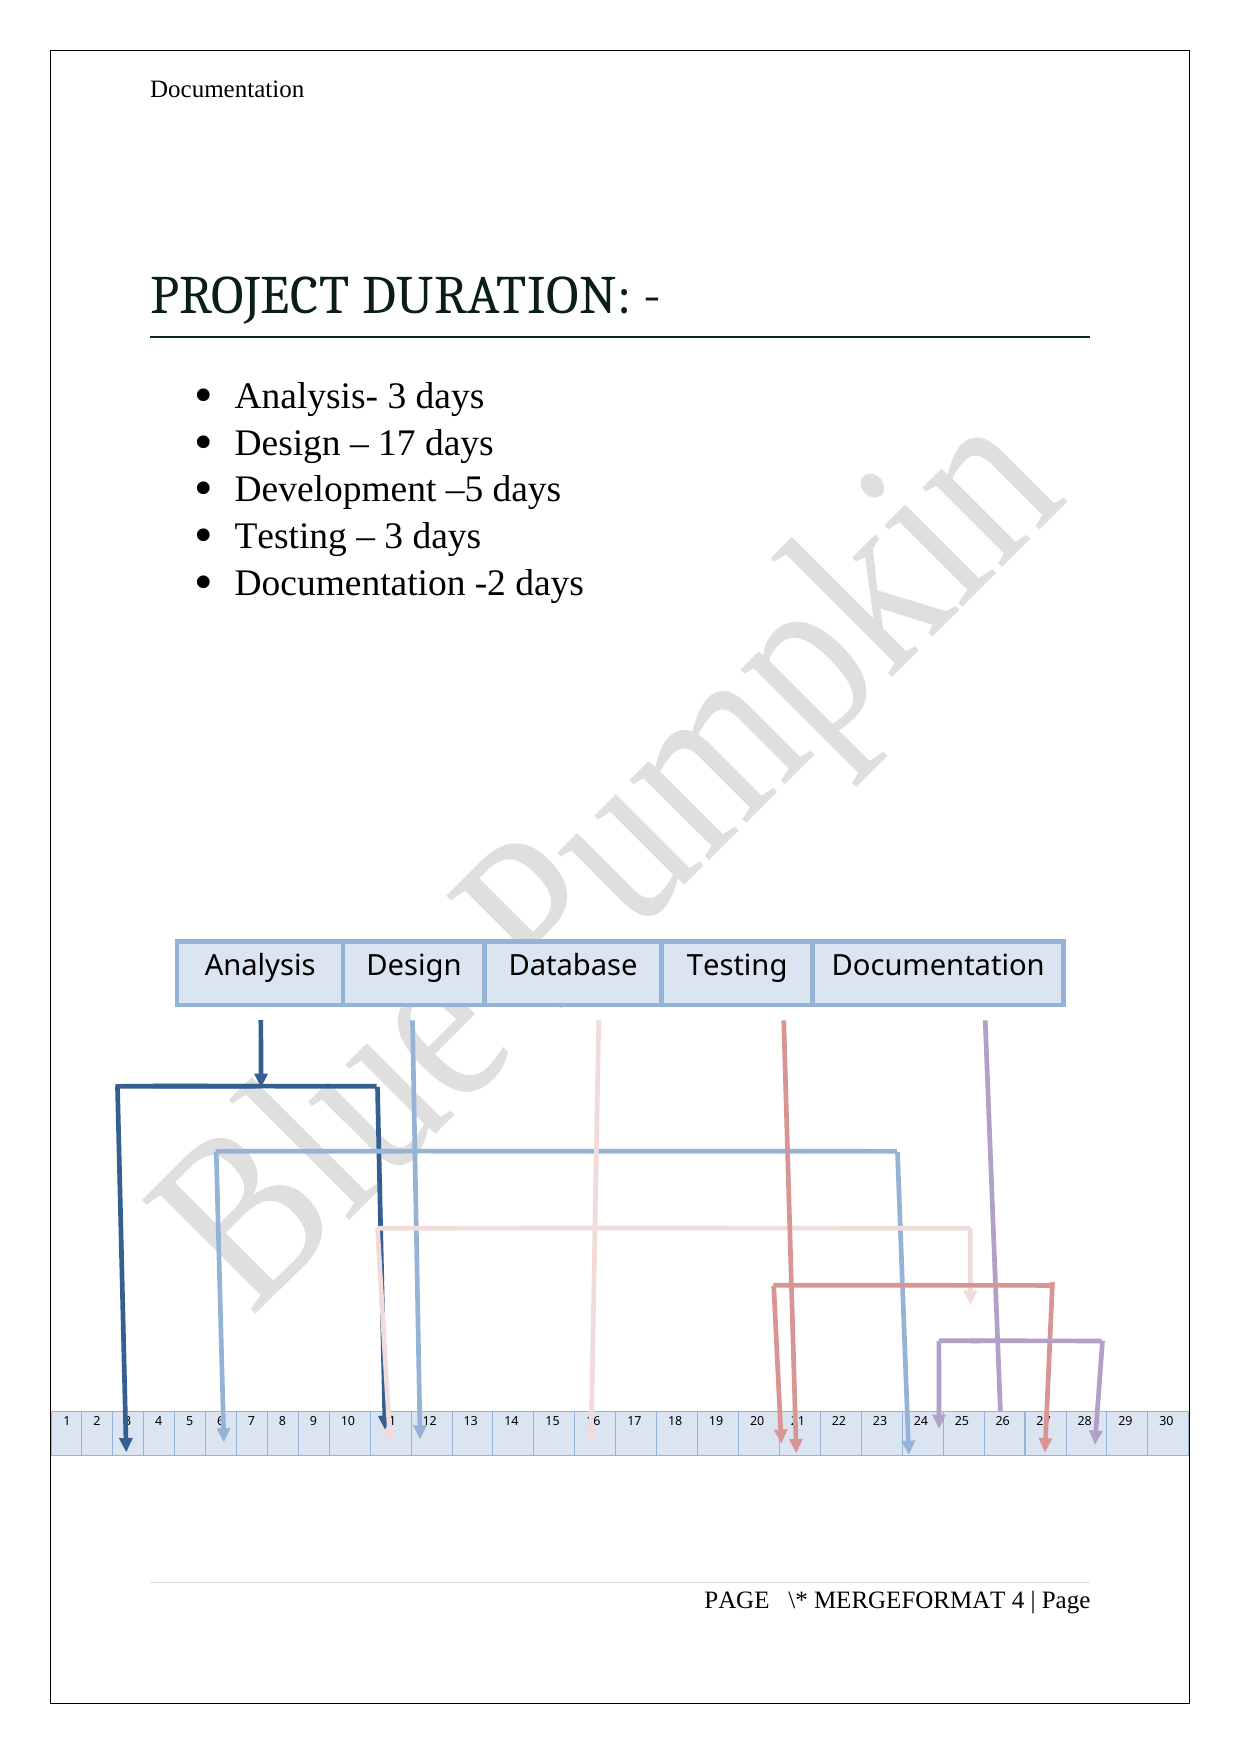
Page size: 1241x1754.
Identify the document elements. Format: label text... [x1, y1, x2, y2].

table_header 3 [113, 1412, 143, 1455]
table_header 26 [985, 1412, 1024, 1455]
list Analysis- 3 days [197, 374, 1090, 417]
table_header 25 [944, 1412, 984, 1455]
table_header 27 [1026, 1412, 1066, 1455]
table_header 13 [453, 1412, 492, 1455]
table_header 23 [862, 1412, 902, 1455]
table_header Testing [664, 944, 810, 1003]
table_header Documentation [815, 944, 1061, 1003]
table_header 9 [299, 1412, 329, 1455]
table_header Database [487, 944, 659, 1003]
list Development –5 days [197, 467, 1090, 510]
table_header 10 [330, 1412, 370, 1455]
list Documentation -2 days [197, 560, 1090, 603]
title PROJECT DURATION: - [150, 265, 1090, 336]
table_header 6 [206, 1412, 236, 1455]
table_header 22 [821, 1412, 861, 1455]
table_header 7 [237, 1412, 267, 1455]
table_header 28 [1067, 1412, 1106, 1455]
table_header 30 [1148, 1412, 1188, 1455]
table_header 24 [910, 1412, 943, 1455]
table_header 29 [1107, 1412, 1147, 1455]
table_header 11 [371, 1412, 411, 1455]
table_header 15 [534, 1412, 574, 1455]
table_header 12 [412, 1412, 452, 1455]
table_header 18 [657, 1412, 697, 1455]
table_header Design [345, 944, 482, 1003]
table_header 21 [780, 1412, 820, 1455]
table_header 14 [493, 1412, 533, 1455]
table_header 8 [268, 1412, 298, 1455]
table_header 20 [739, 1412, 779, 1455]
list Design – 17 days [197, 420, 1090, 463]
table_header Analysis [179, 944, 341, 1003]
table_header 17 [616, 1412, 656, 1455]
table_header 1 [52, 1412, 81, 1455]
table_header 2 [82, 1412, 112, 1455]
list Testing – 3 days [197, 513, 1090, 557]
table_header 4 [144, 1412, 174, 1455]
table_header 5 [175, 1412, 205, 1455]
table_header 16 [575, 1412, 615, 1455]
table_header 19 [698, 1412, 738, 1455]
